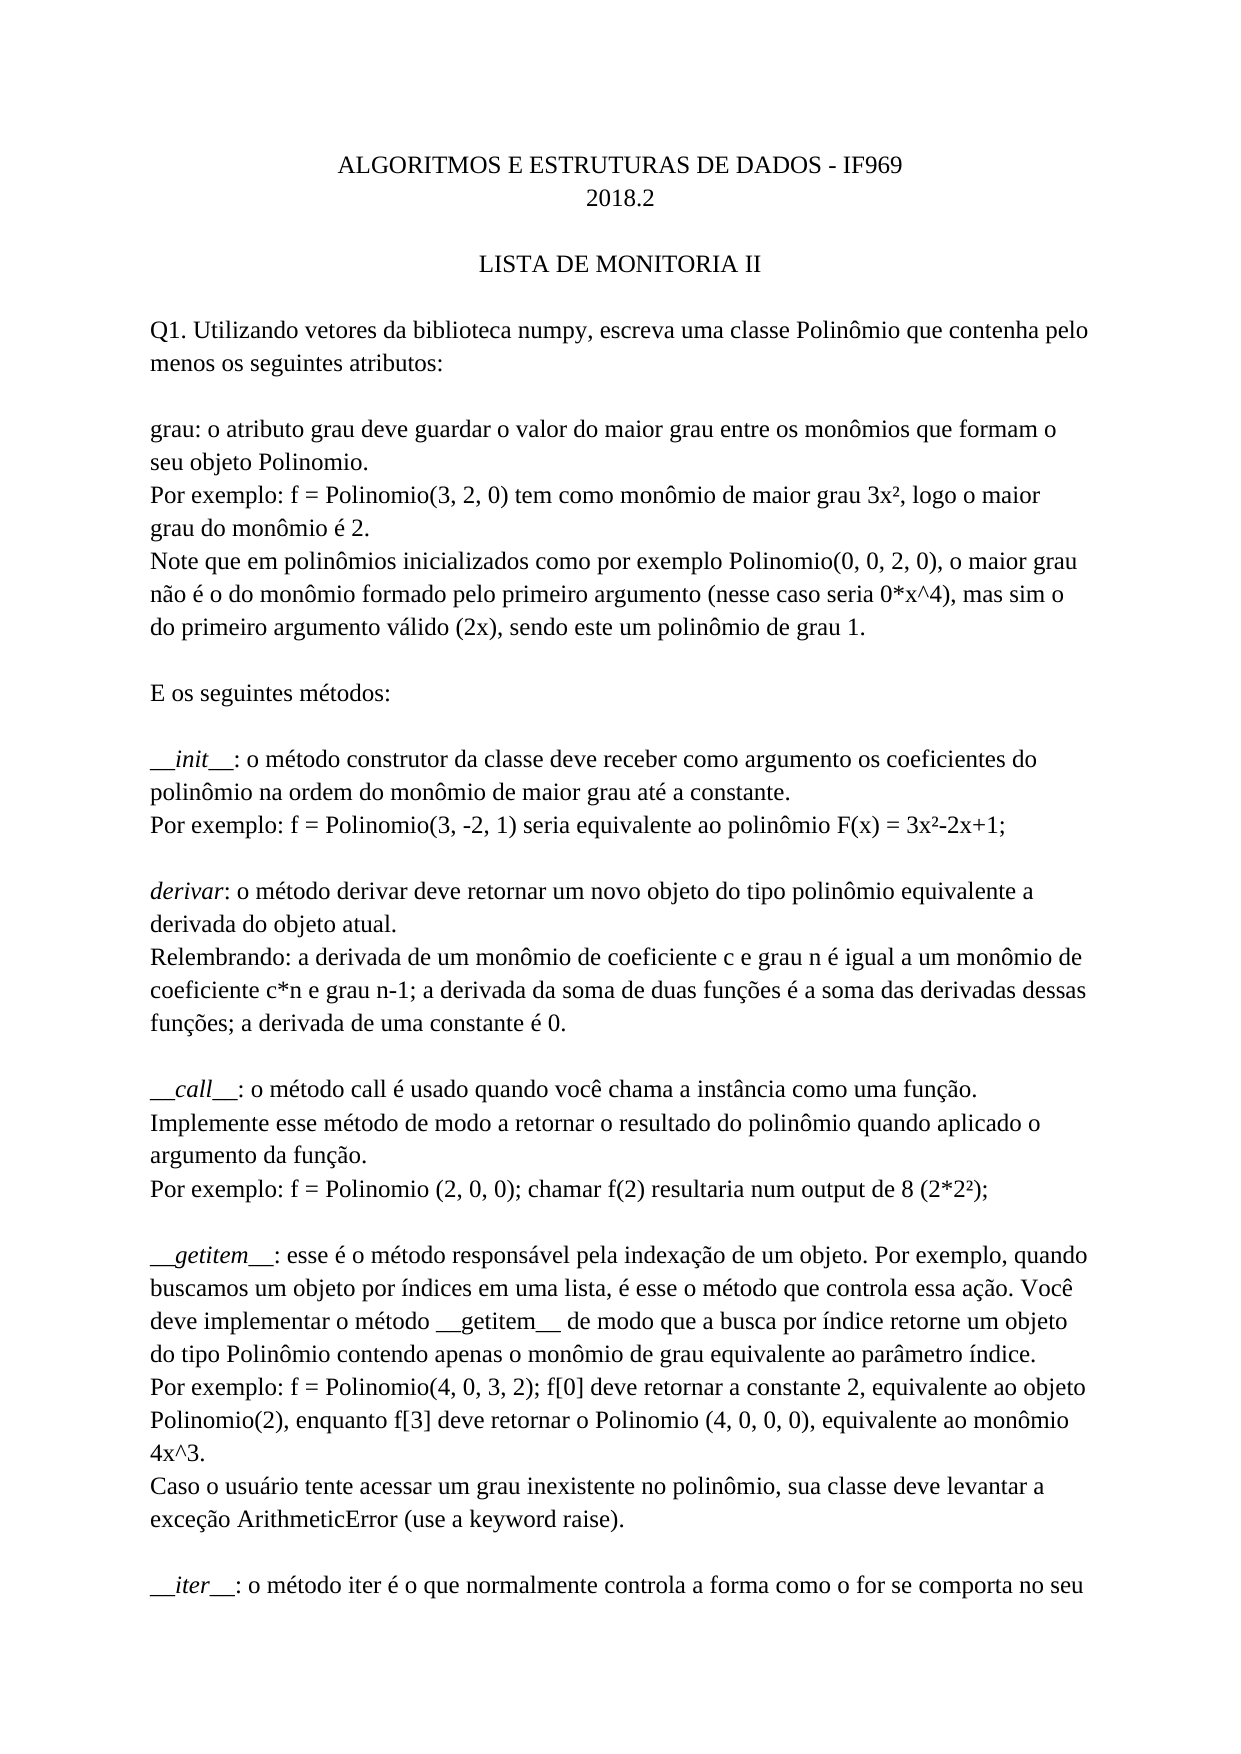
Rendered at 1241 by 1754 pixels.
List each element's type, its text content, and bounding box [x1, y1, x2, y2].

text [150, 315, 1090, 1599]
text ALGORITMOS E ESTRUTURAS DE DADOS - IF969 [150, 150, 1090, 179]
text LISTA DE MONITORIA II [150, 249, 1090, 278]
text 2018.2 [150, 183, 1090, 212]
